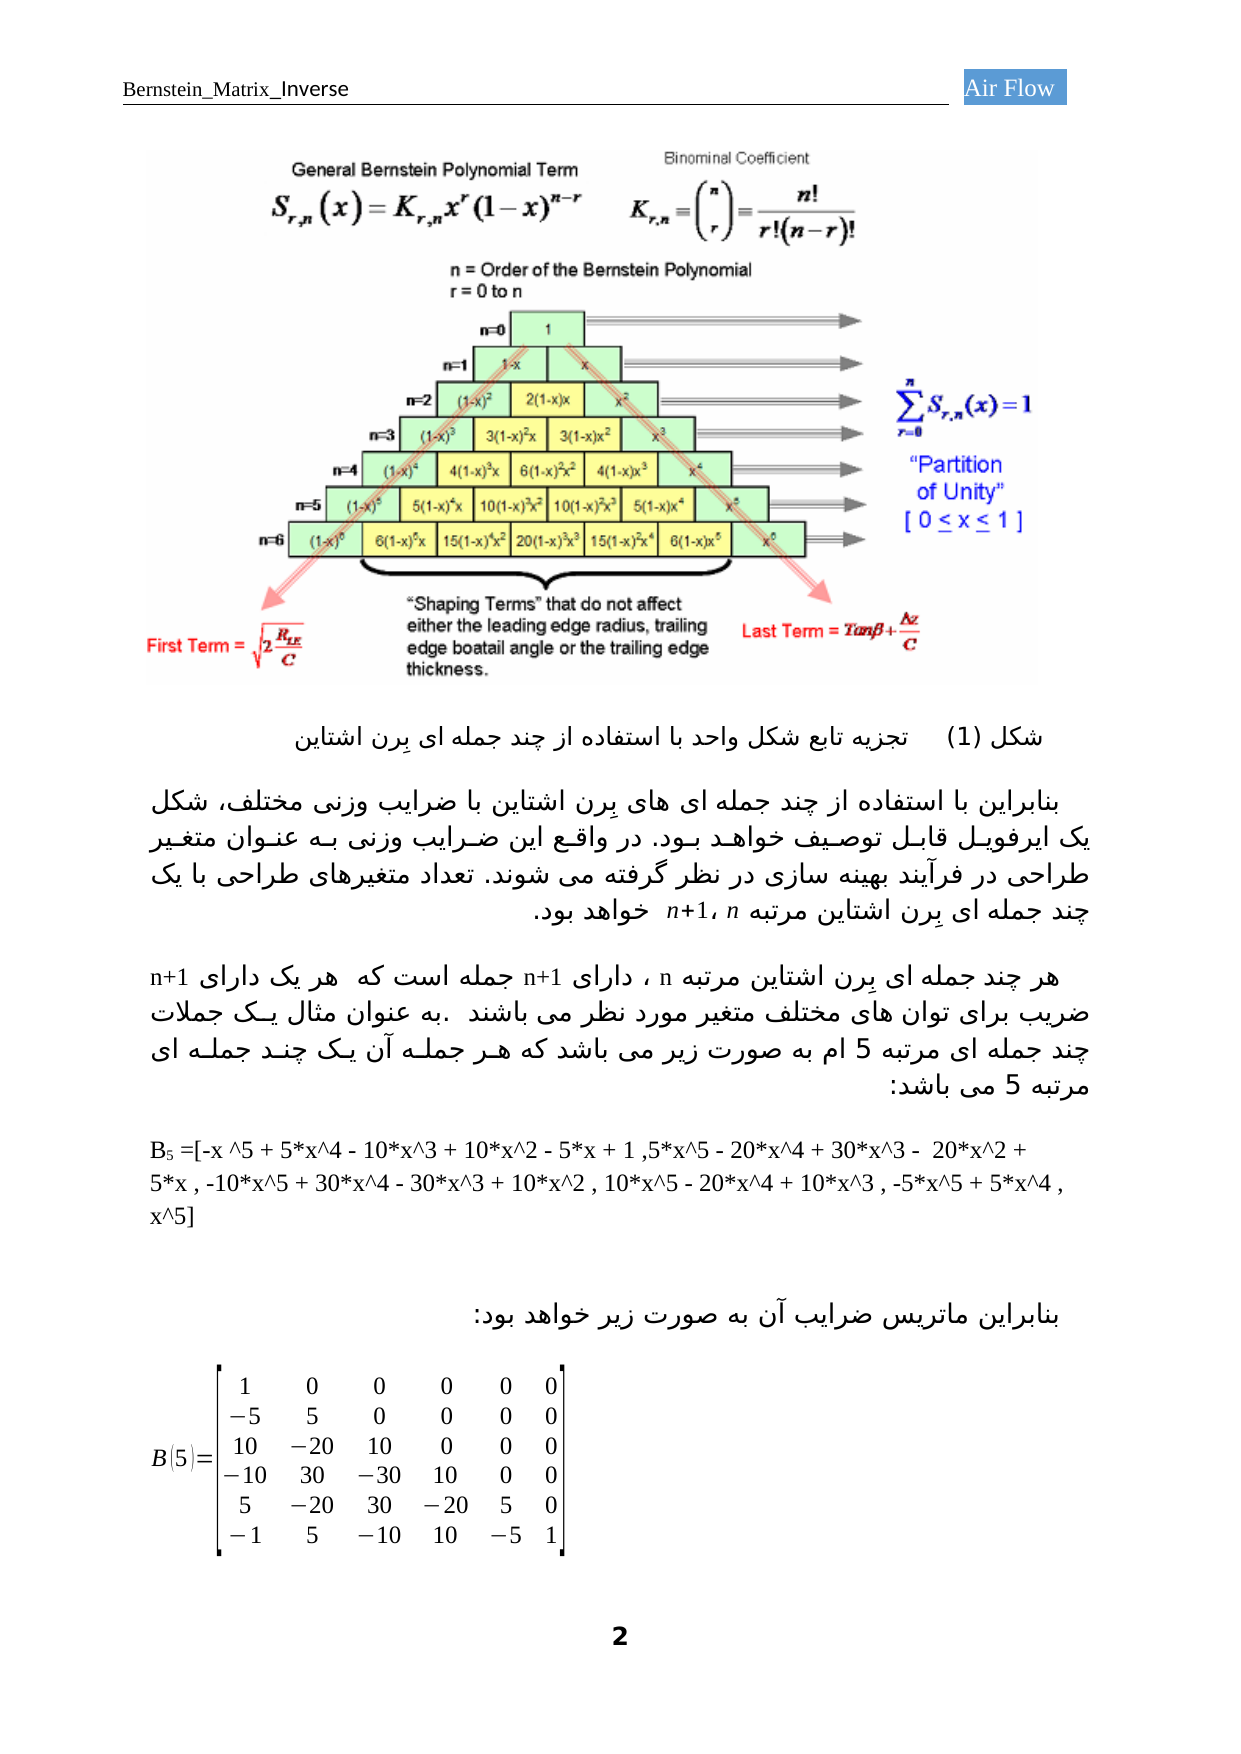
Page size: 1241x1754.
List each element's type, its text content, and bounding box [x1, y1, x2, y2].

text هر چند جمله ای بِرن اشتاین مرتبه n ، دارای n+1 جمله است که هر یک دارای n+1 ضریب برای توان های مختلف متغیر مورد نظر می باشند .به عنوان مثال یک جملات چند جمله ای مرتبه 5 ام به صورت زیر می باشد که هر جمله آن یک چند جمله ای مرتبه 5 می باشد: [150, 960, 1090, 1101]
text بنابراین با استفاده از چند جمله ای های بِرن اشتاین با ضرایب وزنی مختلف، شکل یک ایرفویل قابل توصیف خواهد بود. در واقع این ضرایب وزنی به عنوان متغیر طراحی در فرآیند بهینه سازی در نظر گرفته می شوند. تعداد متغیرهای طراحی با یک چند جمله ای بِرن اشتاین مرتبه ، خواهد بود. [150, 785, 1090, 926]
text تجزیه تابع شکل واحد با استفاده از چند جمله ای بِرن اشتاین [150, 722, 1090, 752]
picture [146, 150, 1053, 689]
text بنابراین ماتریس ضرایب آن به صورت زیر خواهد بود: [150, 1298, 1090, 1329]
text B5 =[-x ^5 + 5*x^4 - 10*x^3 + 10*x^2 - 5*x + 1 ,5*x^5 - 20*x^4 + 30*x^3 - 20*x^2 + 5*x , -10*x^5 + 30*x^4 - 30*x^3 + 10*x^2 , 10*x^5 - 20*x^4 + 10*x^3 , -5*x^5 + 5*x^4 , x^5] [150, 1135, 1090, 1229]
